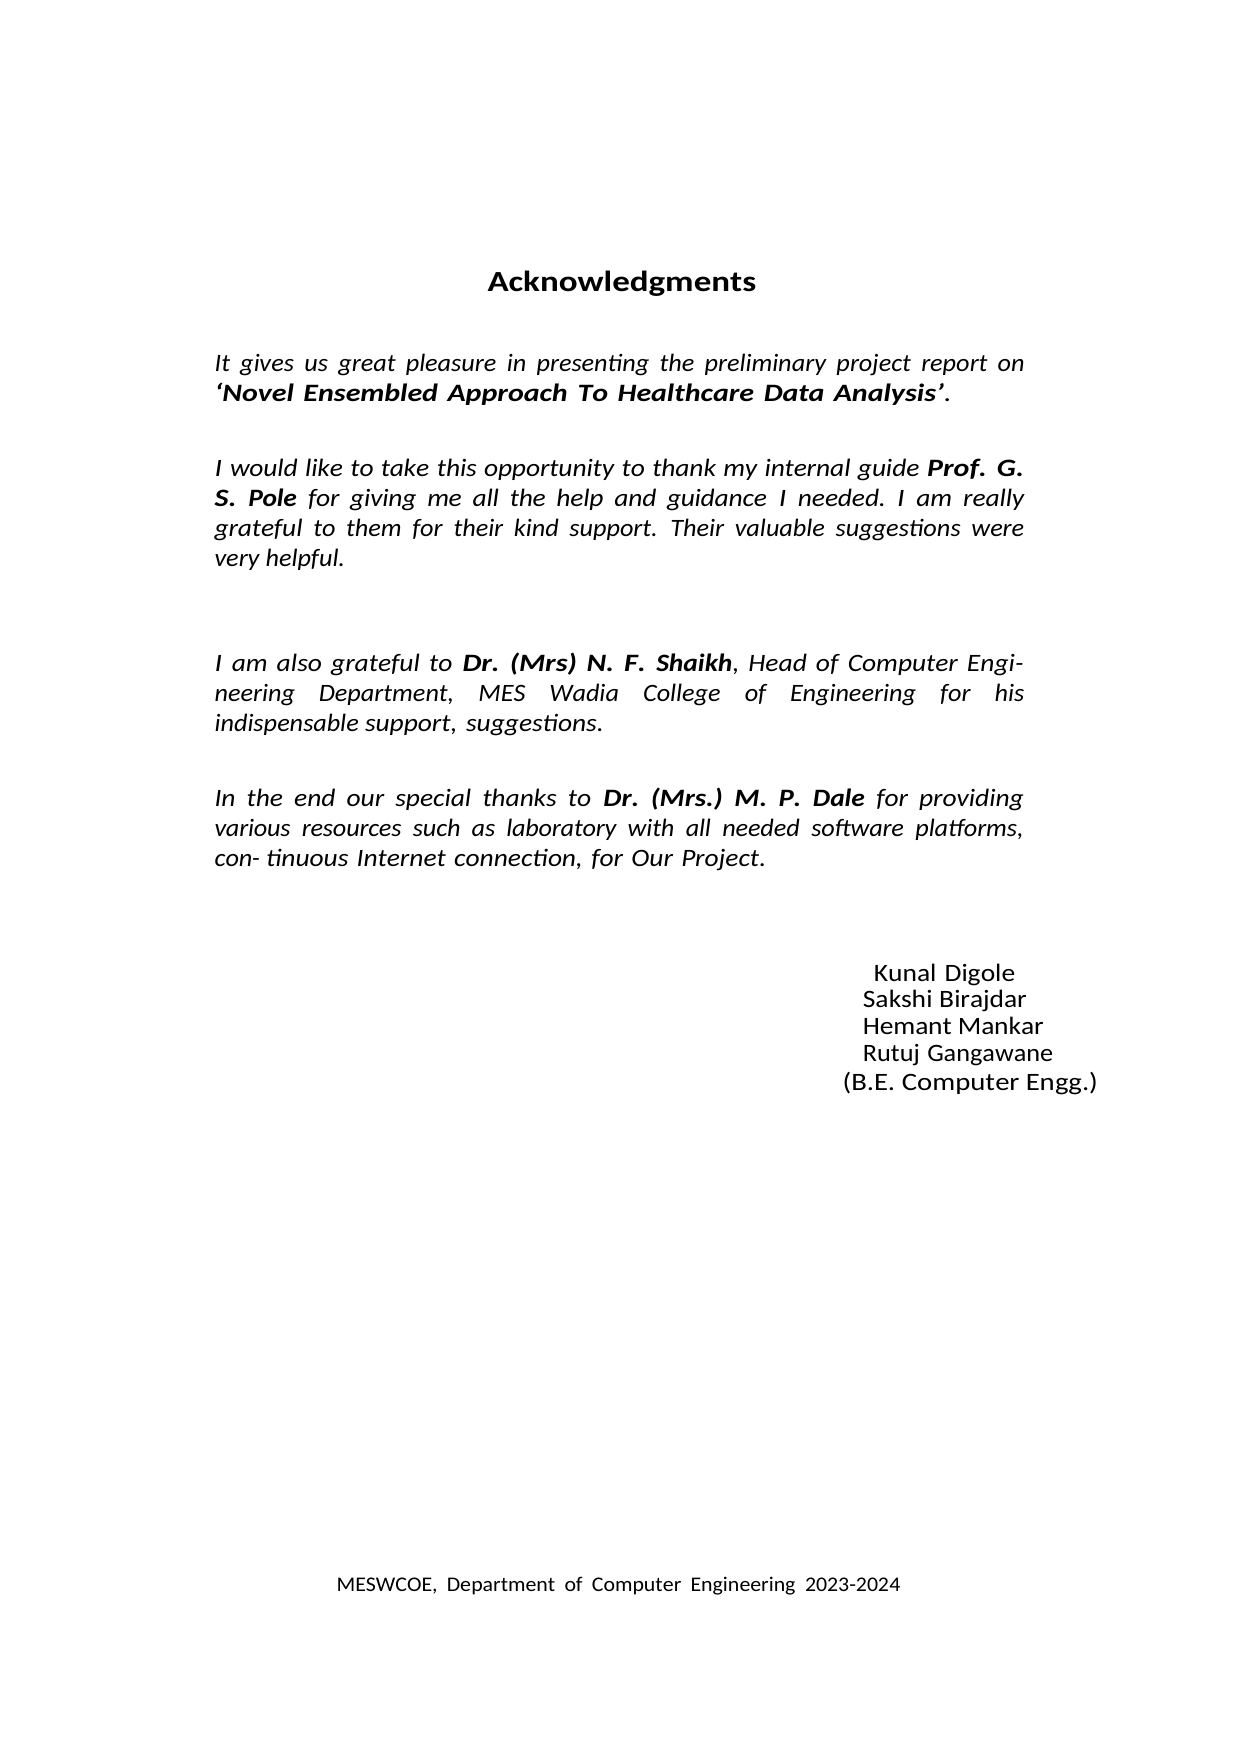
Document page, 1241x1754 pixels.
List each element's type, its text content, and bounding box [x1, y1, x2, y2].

subtitle Acknowledgments [487, 263, 1148, 299]
text I would like to take this opportunity to thank my internal guide Prof. G. S. Pole for giving me all the help and guidance I needed. I am really grateful to them for their kind support. Their valuable suggestions were very helpful. [214, 453, 1024, 573]
text In the end our special thanks to Dr. (Mrs.) M. P. Dale for providing various resources such as laboratory with all needed software platforms, con- tinuous Internet connection, for Our Project. [214, 782, 1024, 872]
text It gives us great pleasure in presenting the preliminary project report on [214, 347, 1148, 378]
text (B.E. Computer Engg.) [842, 1068, 1148, 1095]
text ‘Novel Ensembled Approach To Healthcare Data Analysis’. [214, 378, 1148, 408]
text Kunal Digole Sakshi Birajdar Hemant Mankar Rutuj Gangawane [863, 960, 1059, 1068]
text I am also grateful to Dr. (Mrs) N. F. Shaikh, Head of Computer Engi- neering Department, MES Wadia College of Engineering for his indispensable support, suggestions. [214, 648, 1024, 738]
